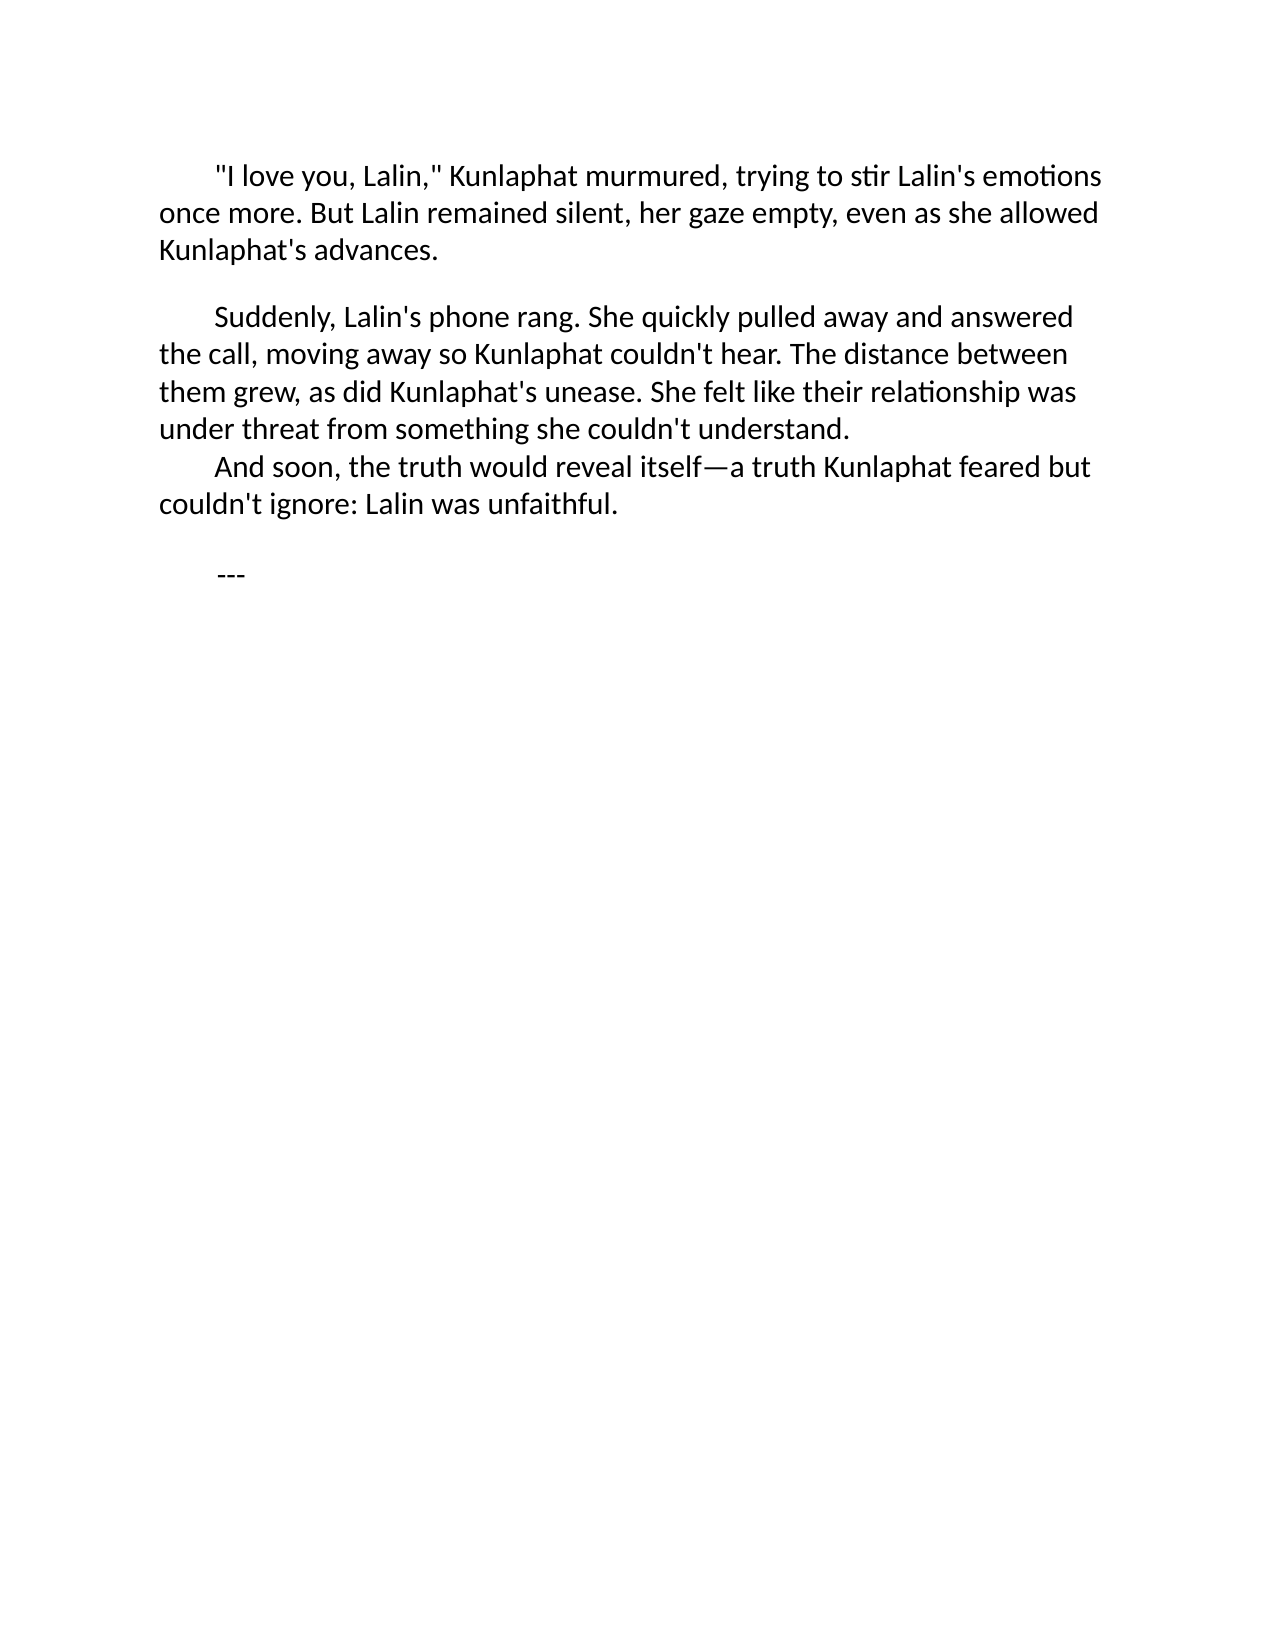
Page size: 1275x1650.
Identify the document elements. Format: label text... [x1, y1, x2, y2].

text "I love you, Lalin," Kunlaphat murmured, trying to stir Lalin's emotions once more. But Lalin remained silent, her gaze empty, even as she allowed Kunlaphat's advances. [160, 156, 1114, 268]
text --- [217, 555, 1113, 592]
text And soon, the truth would reveal itself—a truth Kunlaphat feared but couldn't ignore: Lalin was unfaithful. [159, 447, 1113, 522]
text Suddenly, Lalin's phone rang. She quickly pulled away and answered the call, moving away so Kunlaphat couldn't hear. The distance between them grew, as did Kunlaphat's unease. She felt like their relationship was under threat from something she couldn't understand. [159, 298, 1113, 447]
